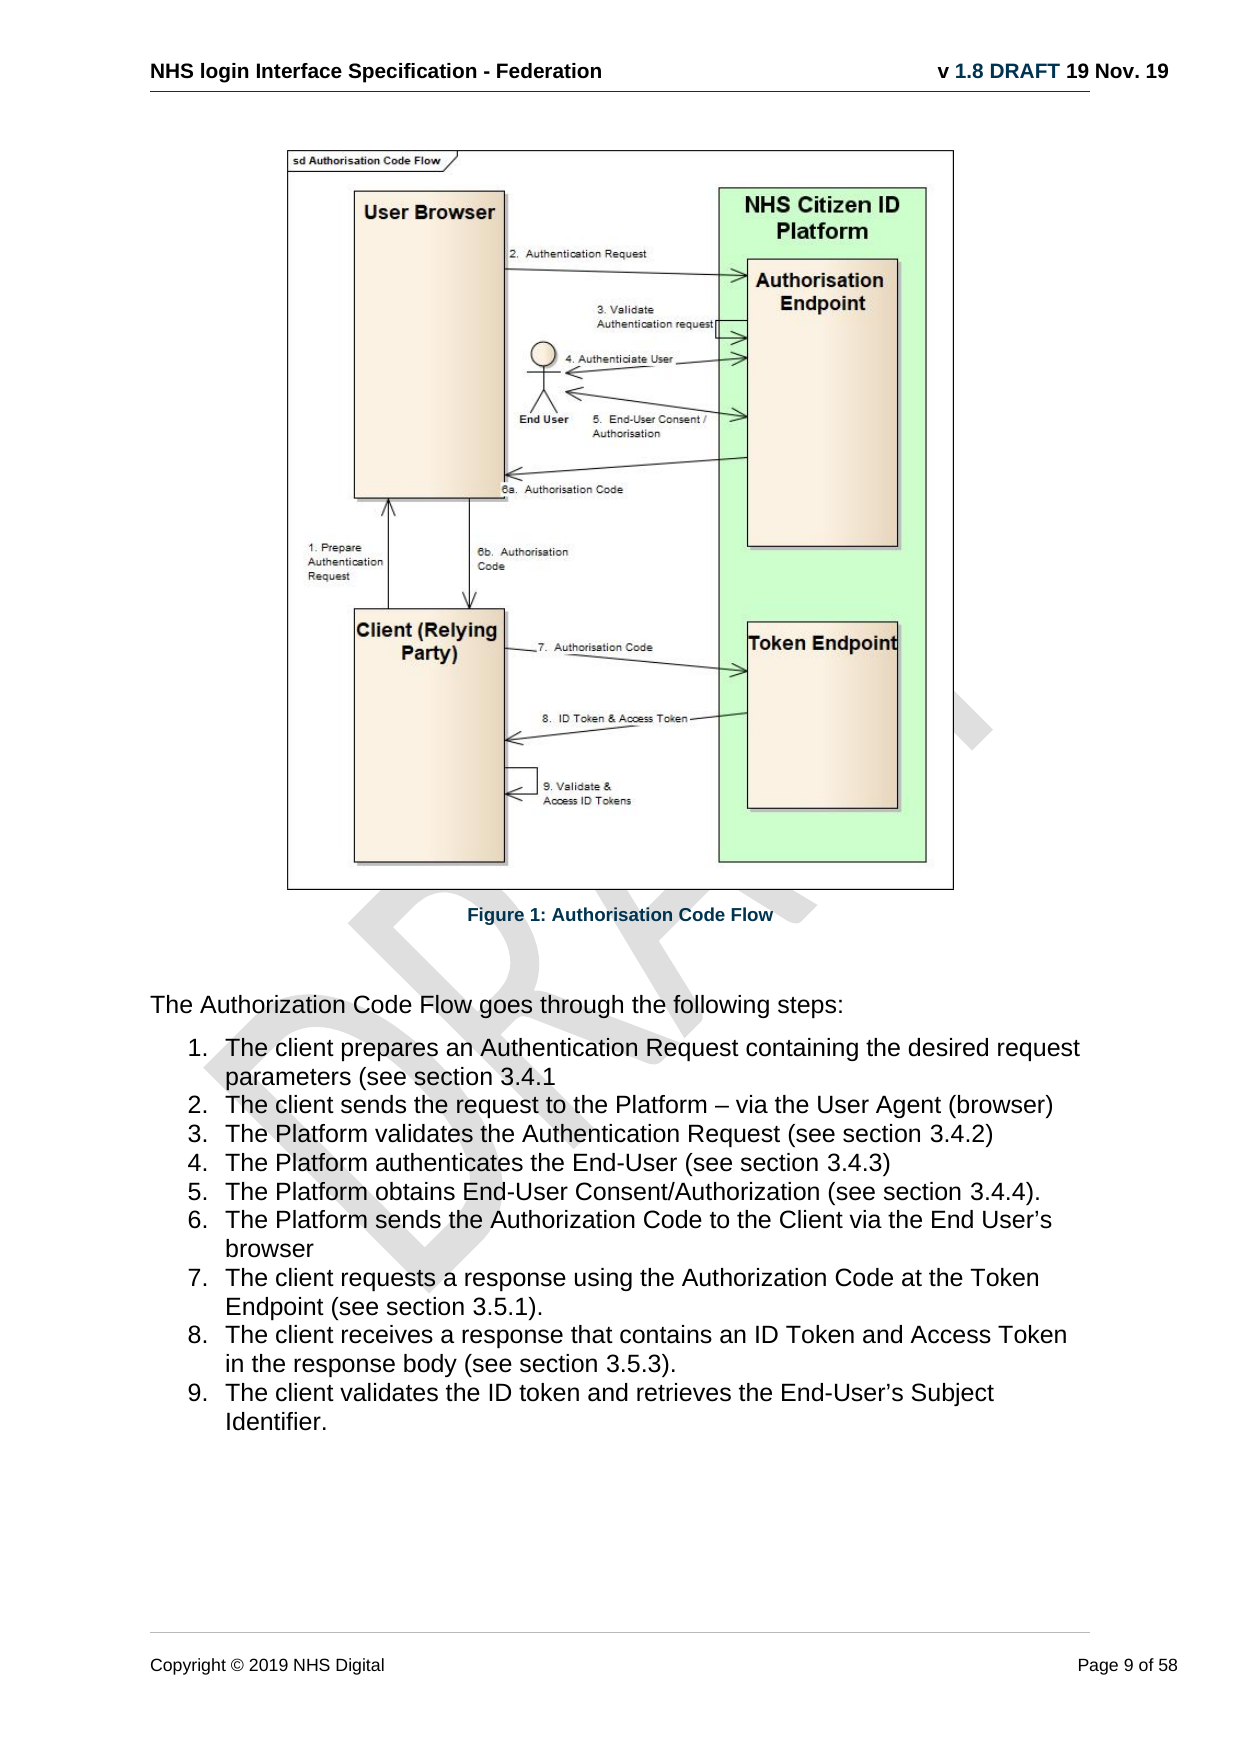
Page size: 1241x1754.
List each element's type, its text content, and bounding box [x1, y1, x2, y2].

list The Platform validates the Authentication Request (see section 3.4.2) [187, 1119, 1090, 1148]
list The Platform obtains End-User Consent/Authorization (see section 3.4.4). [187, 1177, 1090, 1206]
list The Platform authenticates the End-User (see section 3.4.3) [187, 1148, 1090, 1177]
list The Platform sends the Authorization Code to the Client via the End User’s browser [187, 1206, 1090, 1263]
text The Authorization Code Flow goes through the following steps: [150, 990, 1090, 1018]
list The client sends the request to the Platform – via the User Agent (browser) [187, 1091, 1090, 1119]
picture [286, 150, 954, 890]
list The client prepares an Authentication Request containing the desired request parameters (see section 3.4.1 [187, 1033, 1090, 1091]
text Figure 1: Authorisation Code Flow [150, 904, 1090, 926]
list The client receives a response that contains an ID Token and Access Token in the response body (see section 3.5.3). [187, 1321, 1090, 1378]
list The client validates the ID token and retrieves the End-User’s Subject Identifier. [187, 1378, 1090, 1436]
list The client requests a response using the Authorization Code at the Token Endpoint (see section 3.5.1). [187, 1263, 1090, 1321]
